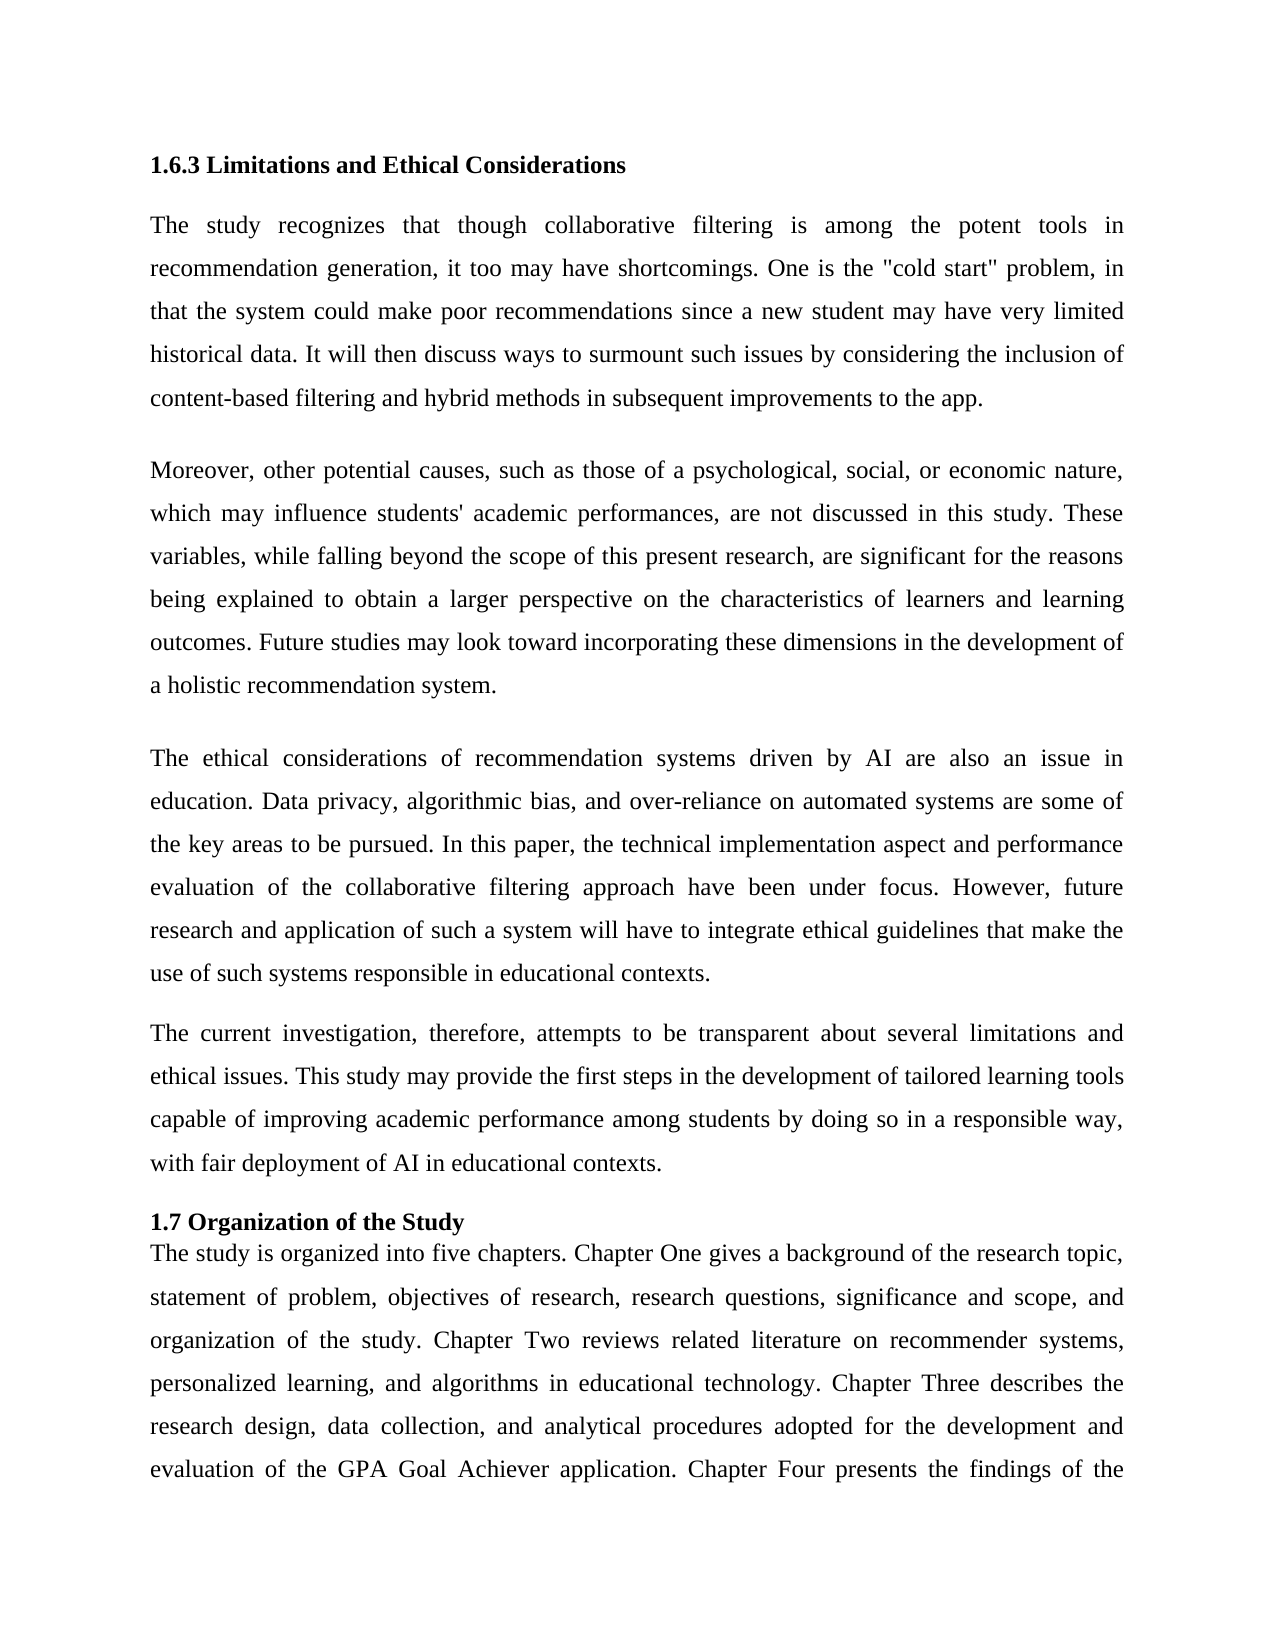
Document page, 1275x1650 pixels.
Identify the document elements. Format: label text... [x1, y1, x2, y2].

text The current investigation, therefore, attempts to be transparent about several limitations and ethical issues. This study may provide the first steps in the development of tailored learning tools capable of improving academic performance among students by doing so in a responsible way, with fair deployment of AI in educational contexts. [150, 1018, 1125, 1176]
text Moreover, other potential causes, such as those of a psychological, social, or economic nature, which may influence students' academic performances, are not discussed in this study. These variables, while falling beyond the scope of this present research, are significant for the reasons being explained to obtain a larger perspective on the characteristics of learners and learning outcomes. Future studies may look toward incorporating these dimensions in the development of a holistic recommendation system. [150, 455, 1125, 699]
text The study recognizes that though collaborative filtering is among the potent tools in recommendation generation, it too may have shortcomings. One is the "cold start" problem, in that the system could make poor recommendations since a new student may have very limited historical data. It will then discuss ways to surmount such issues by considering the inclusion of content-based filtering and hybrid methods in subsequent improvements to the app. [150, 210, 1125, 411]
subtitle 1.6.3 Limitations and Ethical Considerations [150, 150, 1125, 179]
text The ethical considerations of recommendation systems driven by AI are also an issue in education. Data privacy, algorithmic bias, and over-reliance on automated systems are some of the key areas to be pursued. In this paper, the technical implementation aspect and performance evaluation of the collaborative filtering approach have been under focus. However, future research and application of such a system will have to integrate ethical guidelines that make the use of such systems responsible in educational contexts. [150, 743, 1125, 987]
subtitle 1.7 Organization of the Study [150, 1207, 1125, 1236]
